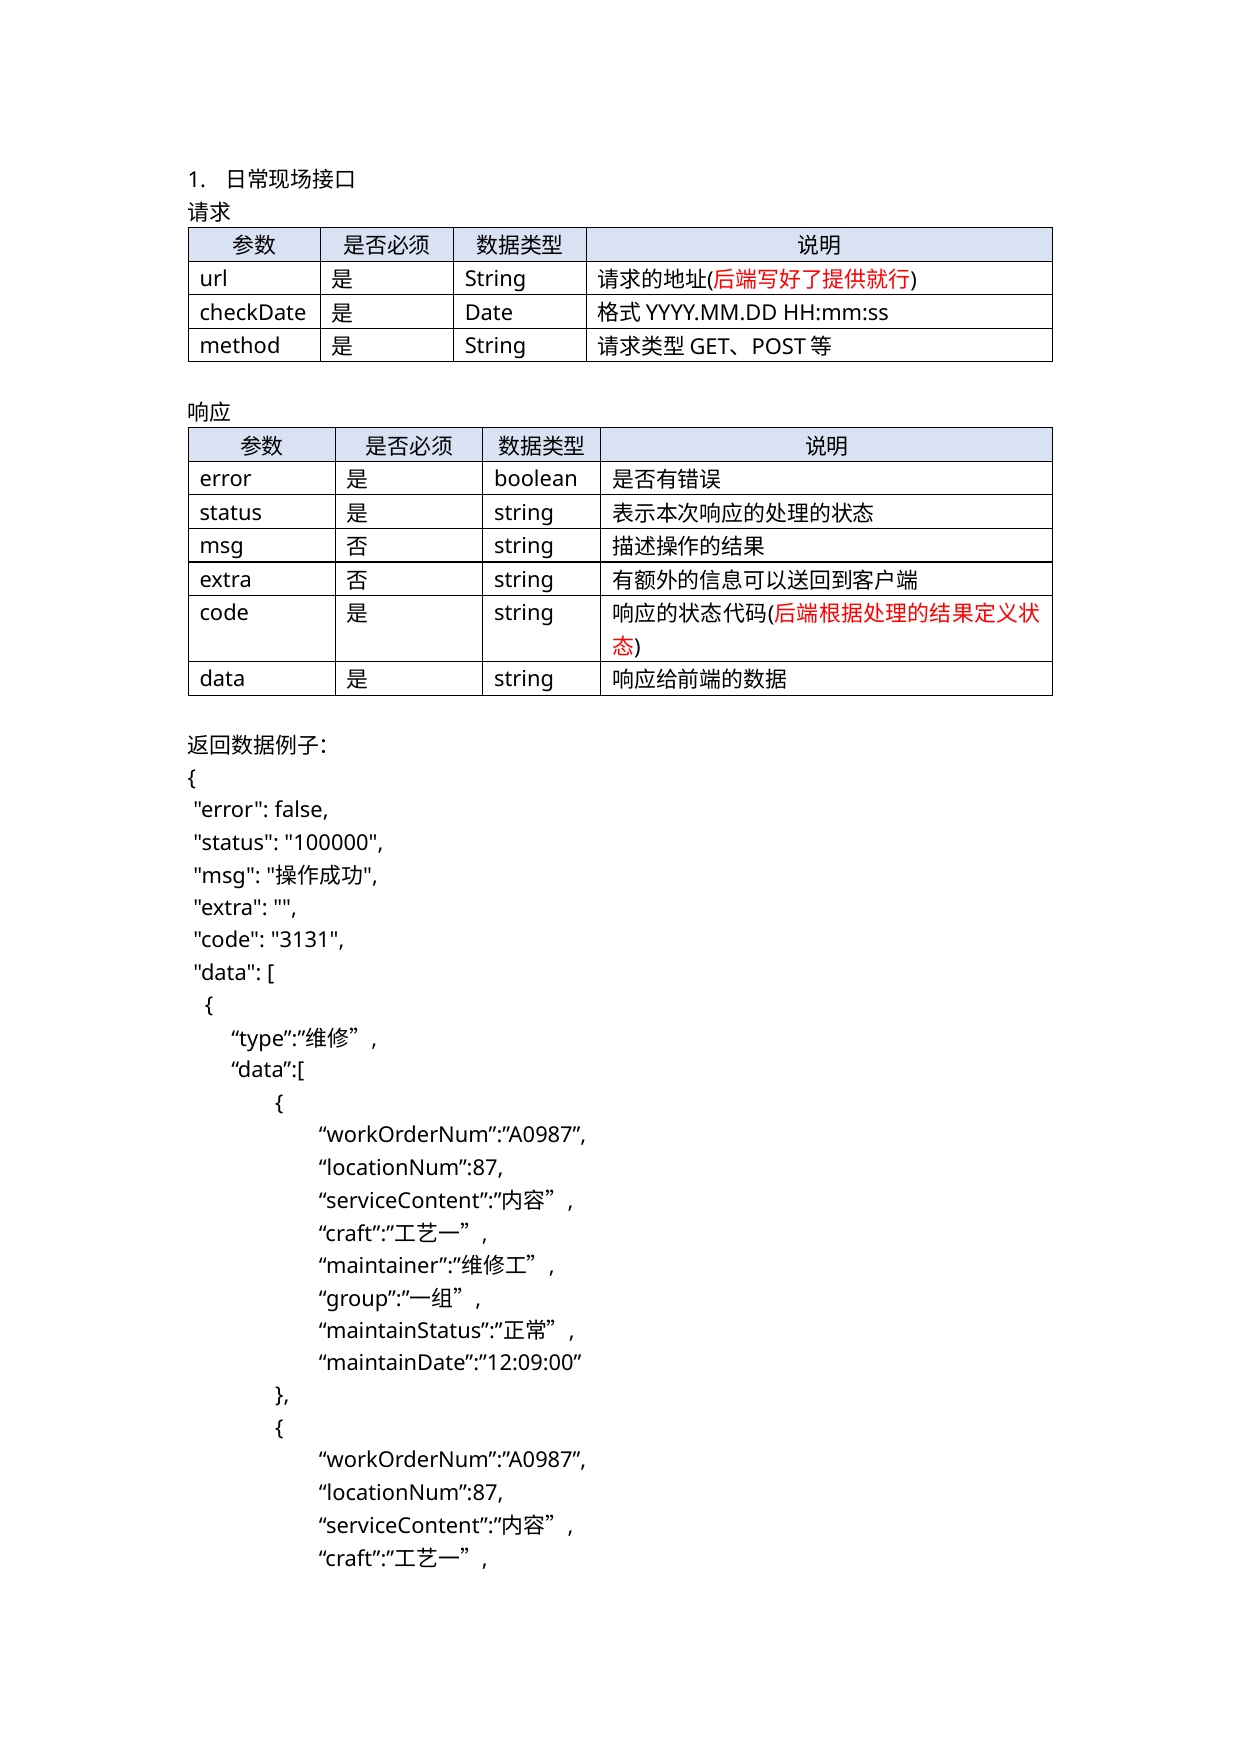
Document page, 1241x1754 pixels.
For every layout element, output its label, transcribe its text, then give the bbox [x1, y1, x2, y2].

table_cell 是 [336, 462, 482, 494]
table_cell 格式YYYY.MM.DD HH:mm:ss [587, 295, 1052, 328]
table_cell 否 [336, 529, 482, 561]
table_cell Date [454, 295, 586, 328]
text “data”:[ [187, 1053, 1053, 1086]
text “workOrderNum”:”A0987”, [187, 1443, 1053, 1476]
table_cell 响应的状态代码(后端根据处理的结果定义状态) [601, 596, 1052, 661]
table_cell 是 [321, 295, 453, 328]
text "msg": "操作成功", [187, 858, 1053, 891]
text 返回数据例子： [187, 728, 1053, 761]
text “workOrderNum”:”A0987”, [187, 1118, 1053, 1151]
table_cell 表示本次响应的处理的状态 [601, 495, 1052, 528]
text { [187, 761, 1053, 793]
table_cell 是 [321, 262, 453, 294]
text “maintainStatus”:”正常”, [187, 1313, 1053, 1346]
text "extra": "", [187, 891, 1053, 923]
table_cell 是 [336, 596, 482, 661]
text “serviceContent”:”内容”, [187, 1183, 1053, 1216]
text 请求 [187, 194, 1053, 227]
text “serviceContent”:”内容”, [187, 1508, 1053, 1541]
text “maintainDate”:”12:09:00” [187, 1346, 1053, 1378]
table_cell error [189, 462, 335, 494]
table_cell msg [189, 529, 335, 561]
table_header 是否必须 [336, 428, 482, 461]
table_header 说明 [601, 428, 1052, 461]
table_cell 是 [321, 329, 453, 361]
table_cell String [454, 262, 586, 294]
table_header 数据类型 [454, 228, 586, 261]
table_cell string [483, 529, 600, 561]
table_header 数据类型 [483, 428, 600, 461]
table_header 参数 [189, 228, 320, 261]
text “type”:”维修”, [187, 1021, 1053, 1053]
text { [187, 988, 1053, 1021]
table_cell 是否有错误 [601, 462, 1052, 494]
table_cell url [189, 262, 320, 294]
table_cell 描述操作的结果 [601, 529, 1052, 561]
table_cell 请求的地址(后端写好了提供就行) [587, 262, 1052, 294]
table_cell string [483, 662, 600, 694]
list 日常现场接口 [187, 162, 1053, 194]
text "code": "3131", [187, 923, 1053, 956]
table_cell 请求类型GET、POST等 [587, 329, 1052, 361]
text “craft”:”工艺一”, [187, 1216, 1053, 1248]
table_cell 是 [336, 662, 482, 694]
text { [187, 1086, 1053, 1118]
text “maintainer”:”维修工”, [187, 1248, 1053, 1281]
table_cell string [483, 495, 600, 528]
text 响应 [187, 395, 1053, 427]
table_cell extra [189, 563, 335, 595]
table_cell string [483, 563, 600, 595]
text { [231, 1411, 1053, 1443]
text "data": [ [187, 956, 1053, 988]
text “craft”:”工艺一”, [187, 1541, 1053, 1573]
table_cell 否 [336, 563, 482, 595]
table_cell data [189, 662, 335, 694]
table_cell string [483, 596, 600, 661]
table_cell 响应给前端的数据 [601, 662, 1052, 694]
table_cell boolean [483, 462, 600, 494]
table_cell String [454, 329, 586, 361]
text }, [187, 1378, 1053, 1411]
text “locationNum”:87, [187, 1151, 1053, 1183]
text "error": false, [187, 793, 1053, 826]
table_cell status [189, 495, 335, 528]
text “locationNum”:87, [187, 1476, 1053, 1508]
table_cell method [189, 329, 320, 361]
table_cell code [189, 596, 335, 661]
text “group”:”一组”, [187, 1281, 1053, 1313]
text "status": "100000", [187, 826, 1053, 858]
table_cell checkDate [189, 295, 320, 328]
table_header 是否必须 [321, 228, 453, 261]
table_cell 有额外的信息可以送回到客户端 [601, 563, 1052, 595]
table_header 参数 [189, 428, 335, 461]
table_cell 是 [336, 495, 482, 528]
table_header 说明 [587, 228, 1052, 261]
